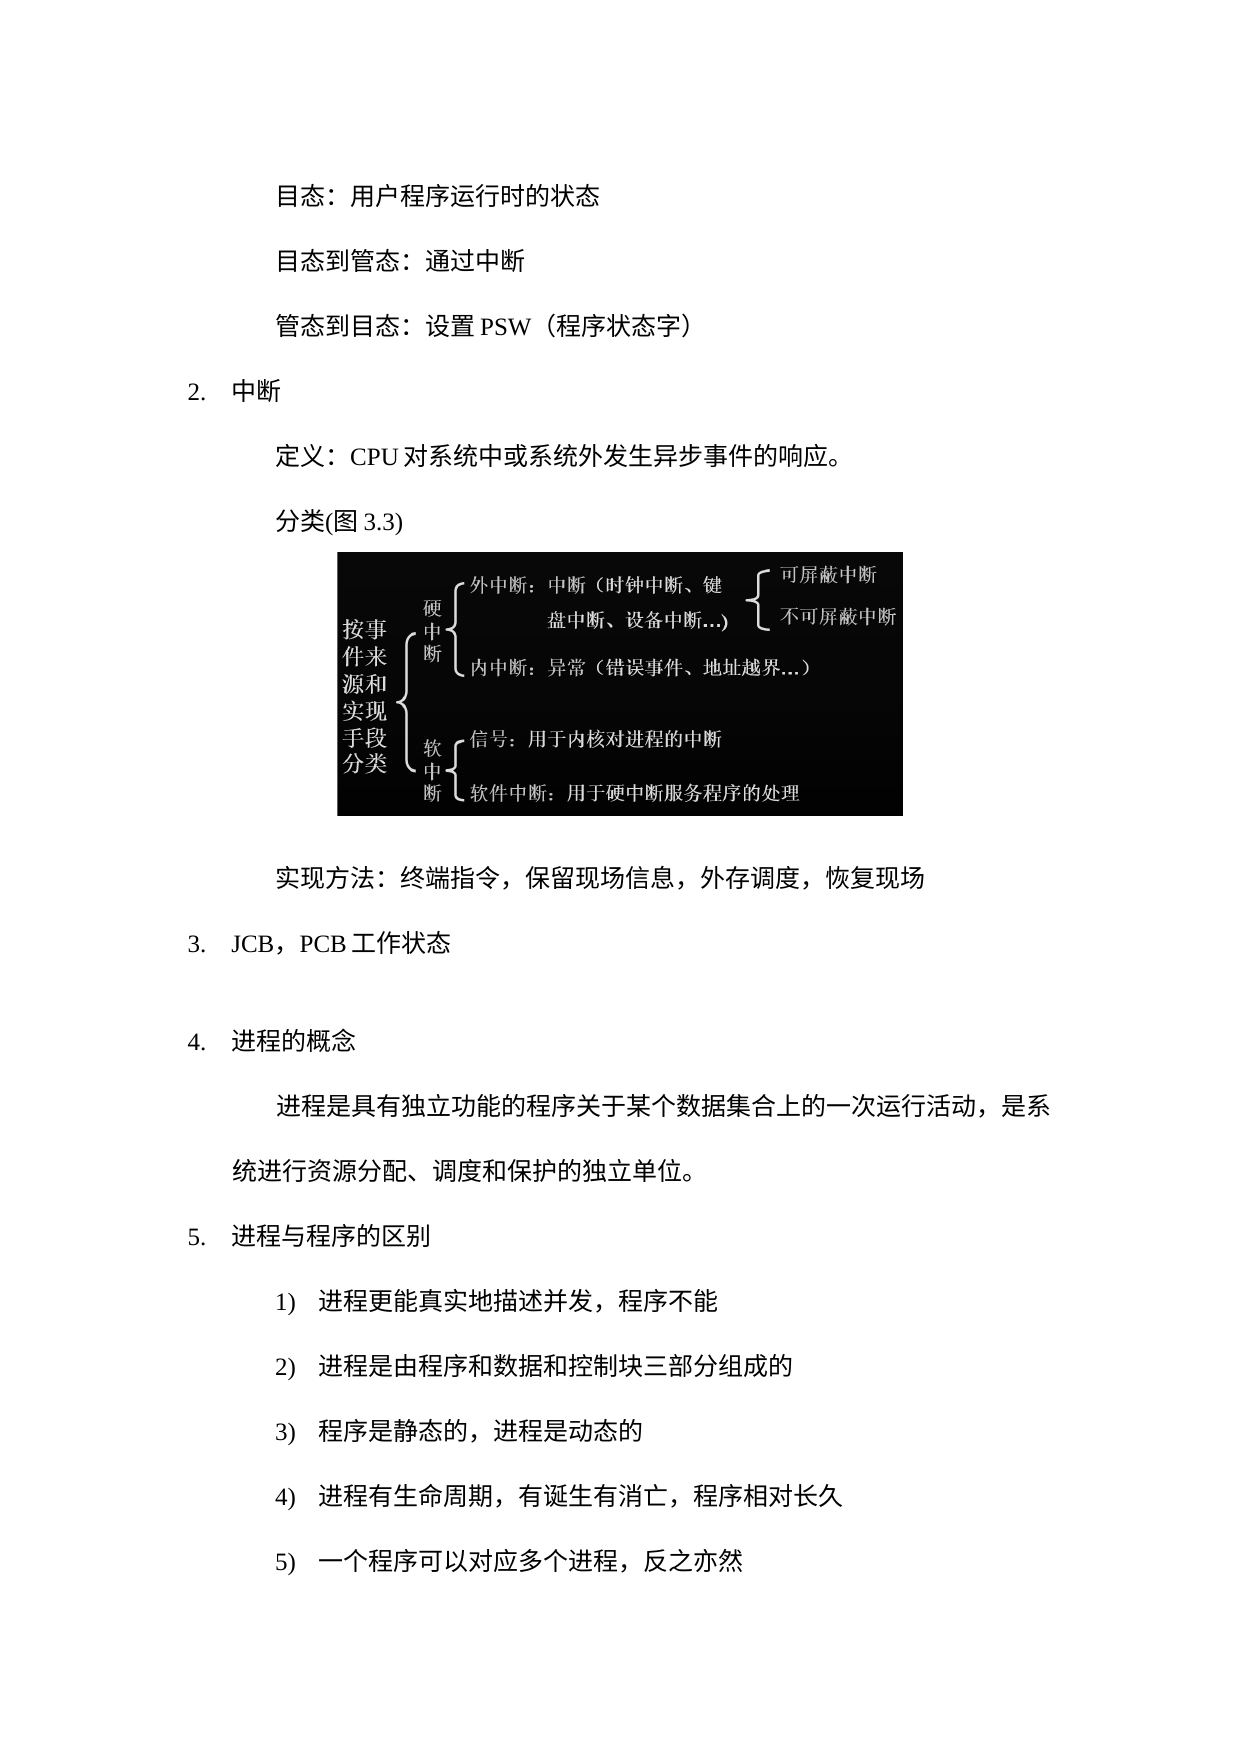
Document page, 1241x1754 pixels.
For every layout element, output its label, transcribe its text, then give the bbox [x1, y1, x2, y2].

text 5. 进程与程序的区别 [187, 1202, 1053, 1267]
list 进程有生命周期，有诞生有消亡，程序相对长久 [275, 1462, 1053, 1527]
text 目态：用户程序运行时的状态 [187, 162, 1053, 227]
text 2. 中断 [187, 357, 1053, 422]
text 管态到目态：设置PSW（程序状态字） [187, 292, 1053, 357]
list 进程是由程序和数据和控制块三部分组成的 [275, 1332, 1053, 1397]
text 分类(图3.3) [187, 487, 1053, 552]
text 定义：CPU对系统中或系统外发生异步事件的响应。 [187, 422, 1053, 487]
list 一个程序可以对应多个进程，反之亦然 [275, 1527, 1053, 1592]
list 程序是静态的，进程是动态的 [275, 1397, 1053, 1462]
text 4. 进程的概念 [187, 1007, 1053, 1072]
text 目态到管态：通过中断 [187, 227, 1053, 292]
text 3. JCB，PCB工作状态 [187, 909, 1053, 974]
text 进程是具有独立功能的程序关于某个数据集合上的一次运行活动，是系统进行资源分配、调度和保护的独立单位。 [232, 1072, 1053, 1202]
text 实现方法：终端指令，保留现场信息，外存调度，恢复现场 [187, 844, 1053, 909]
list 进程更能真实地描述并发，程序不能 [275, 1267, 1053, 1332]
